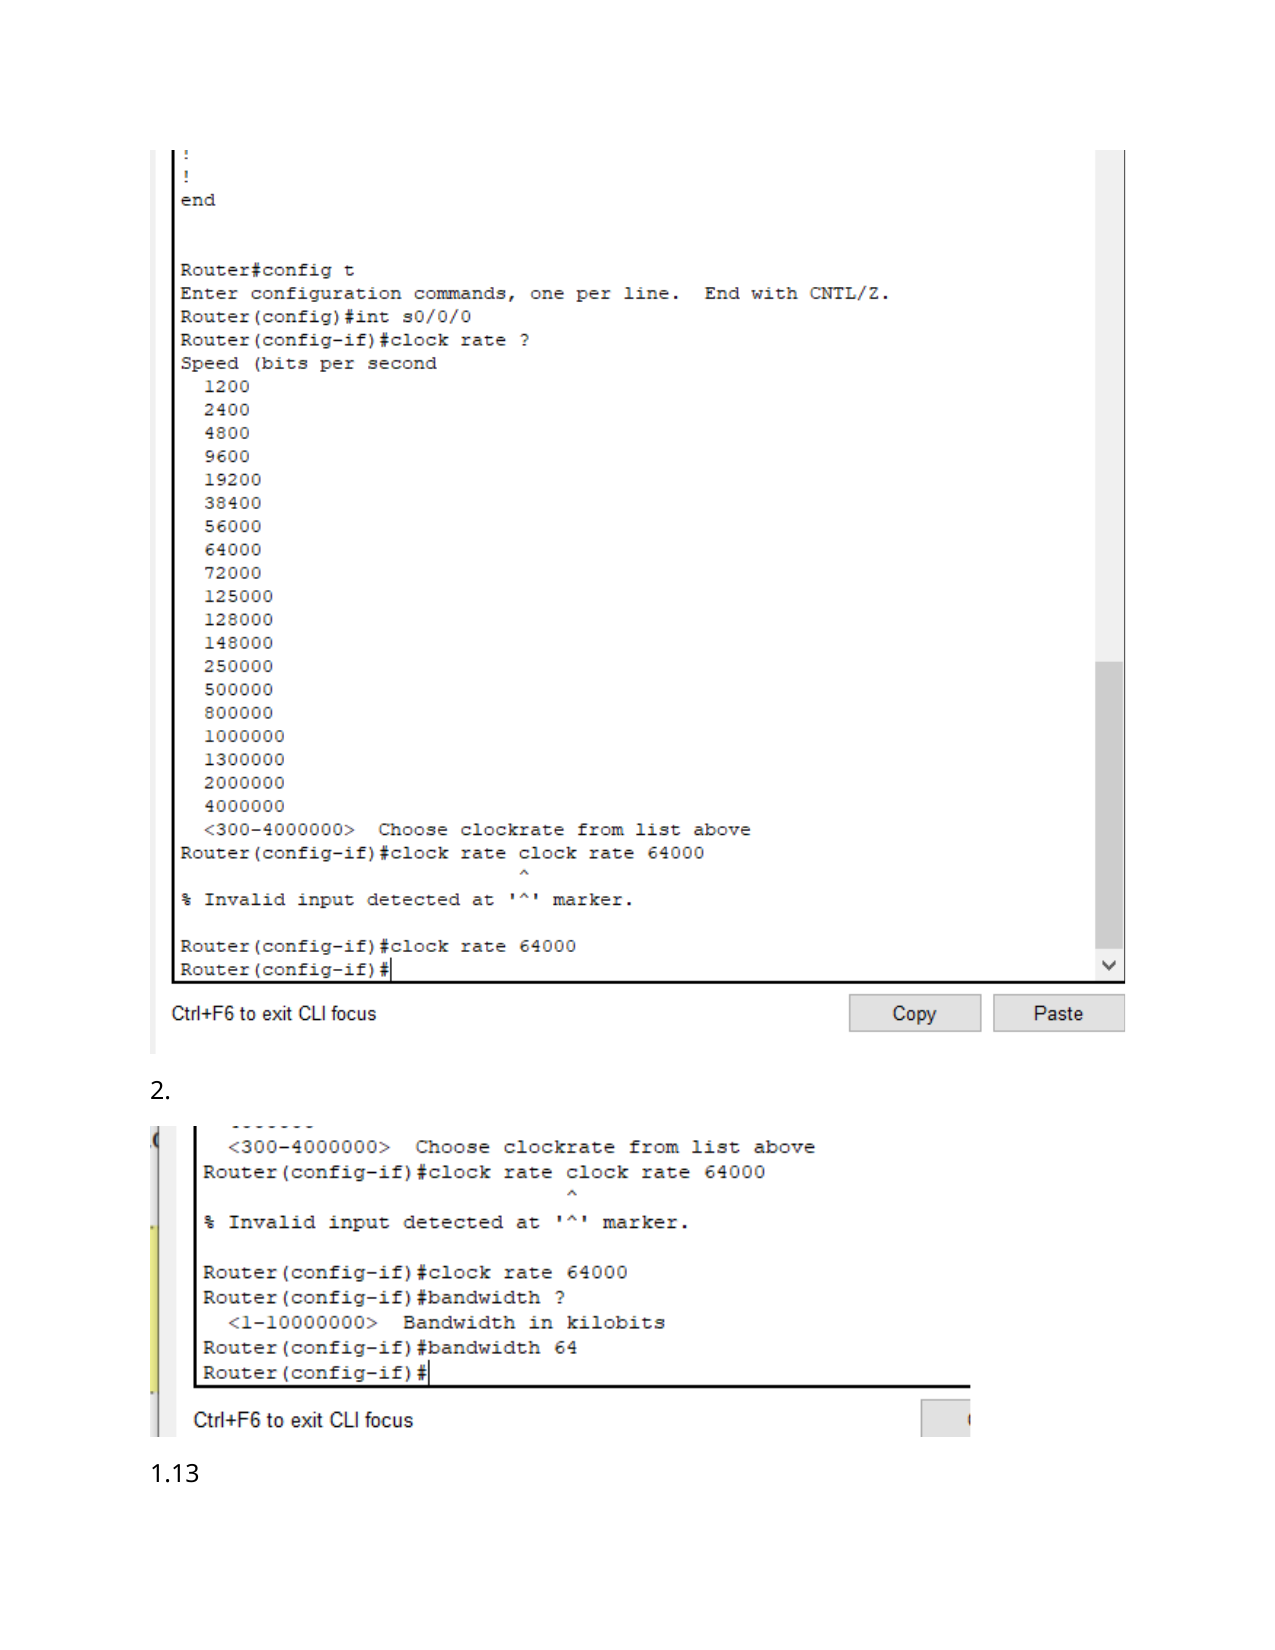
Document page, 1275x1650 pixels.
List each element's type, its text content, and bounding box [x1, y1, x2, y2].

text 2. [150, 1073, 1125, 1107]
picture [150, 150, 1125, 1054]
text 1.13 [150, 1456, 1125, 1490]
picture [150, 1126, 971, 1437]
